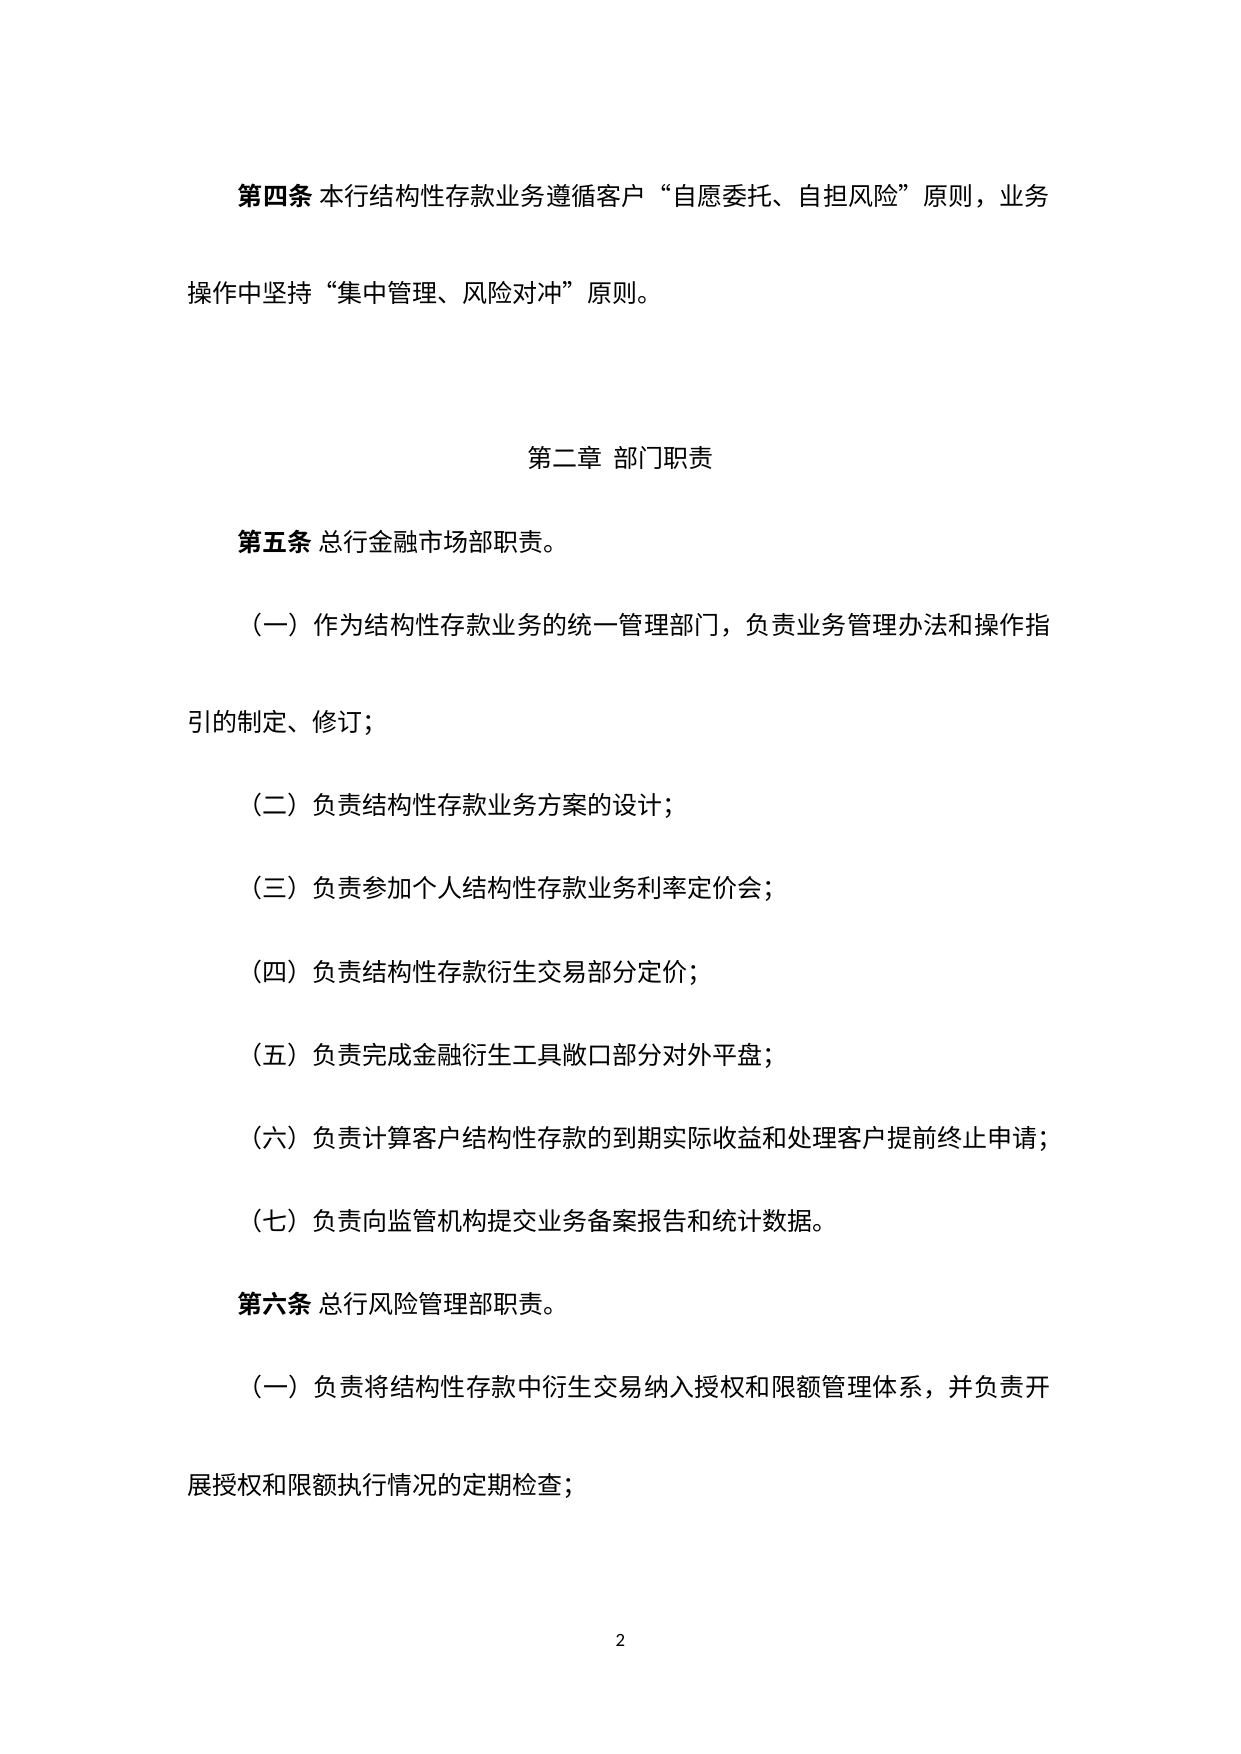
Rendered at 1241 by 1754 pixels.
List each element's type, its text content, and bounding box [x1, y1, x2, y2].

text （一）作为结构性存款业务的统一管理部门，负责业务管理办法和操作指引的制定、修订； [187, 591, 1053, 753]
text （一）负责将结构性存款中衍生交易纳入授权和限额管理体系，并负责开展授权和限额执行情况的定期检查； [187, 1353, 1053, 1516]
text （二）负责结构性存款业务方案的设计； [187, 771, 1053, 836]
text （六）负责计算客户结构性存款的到期实际收益和处理客户提前终止申请； [187, 1104, 1053, 1169]
text （四）负责结构性存款衍生交易部分定价； [187, 938, 1053, 1003]
text 第五条 总行金融市场部职责。 [187, 508, 1053, 573]
text 第二章 部门职责 [187, 424, 1053, 489]
text （七）负责向监管机构提交业务备案报告和统计数据。 [187, 1187, 1053, 1252]
text （三）负责参加个人结构性存款业务利率定价会； [187, 854, 1053, 919]
text 第四条 本行结构性存款业务遵循客户“自愿委托、自担风险”原则，业务操作中坚持“集中管理、风险对冲”原则。 [187, 162, 1053, 324]
text （五）负责完成金融衍生工具敞口部分对外平盘； [187, 1021, 1053, 1086]
text 第六条 总行风险管理部职责。 [187, 1270, 1053, 1335]
